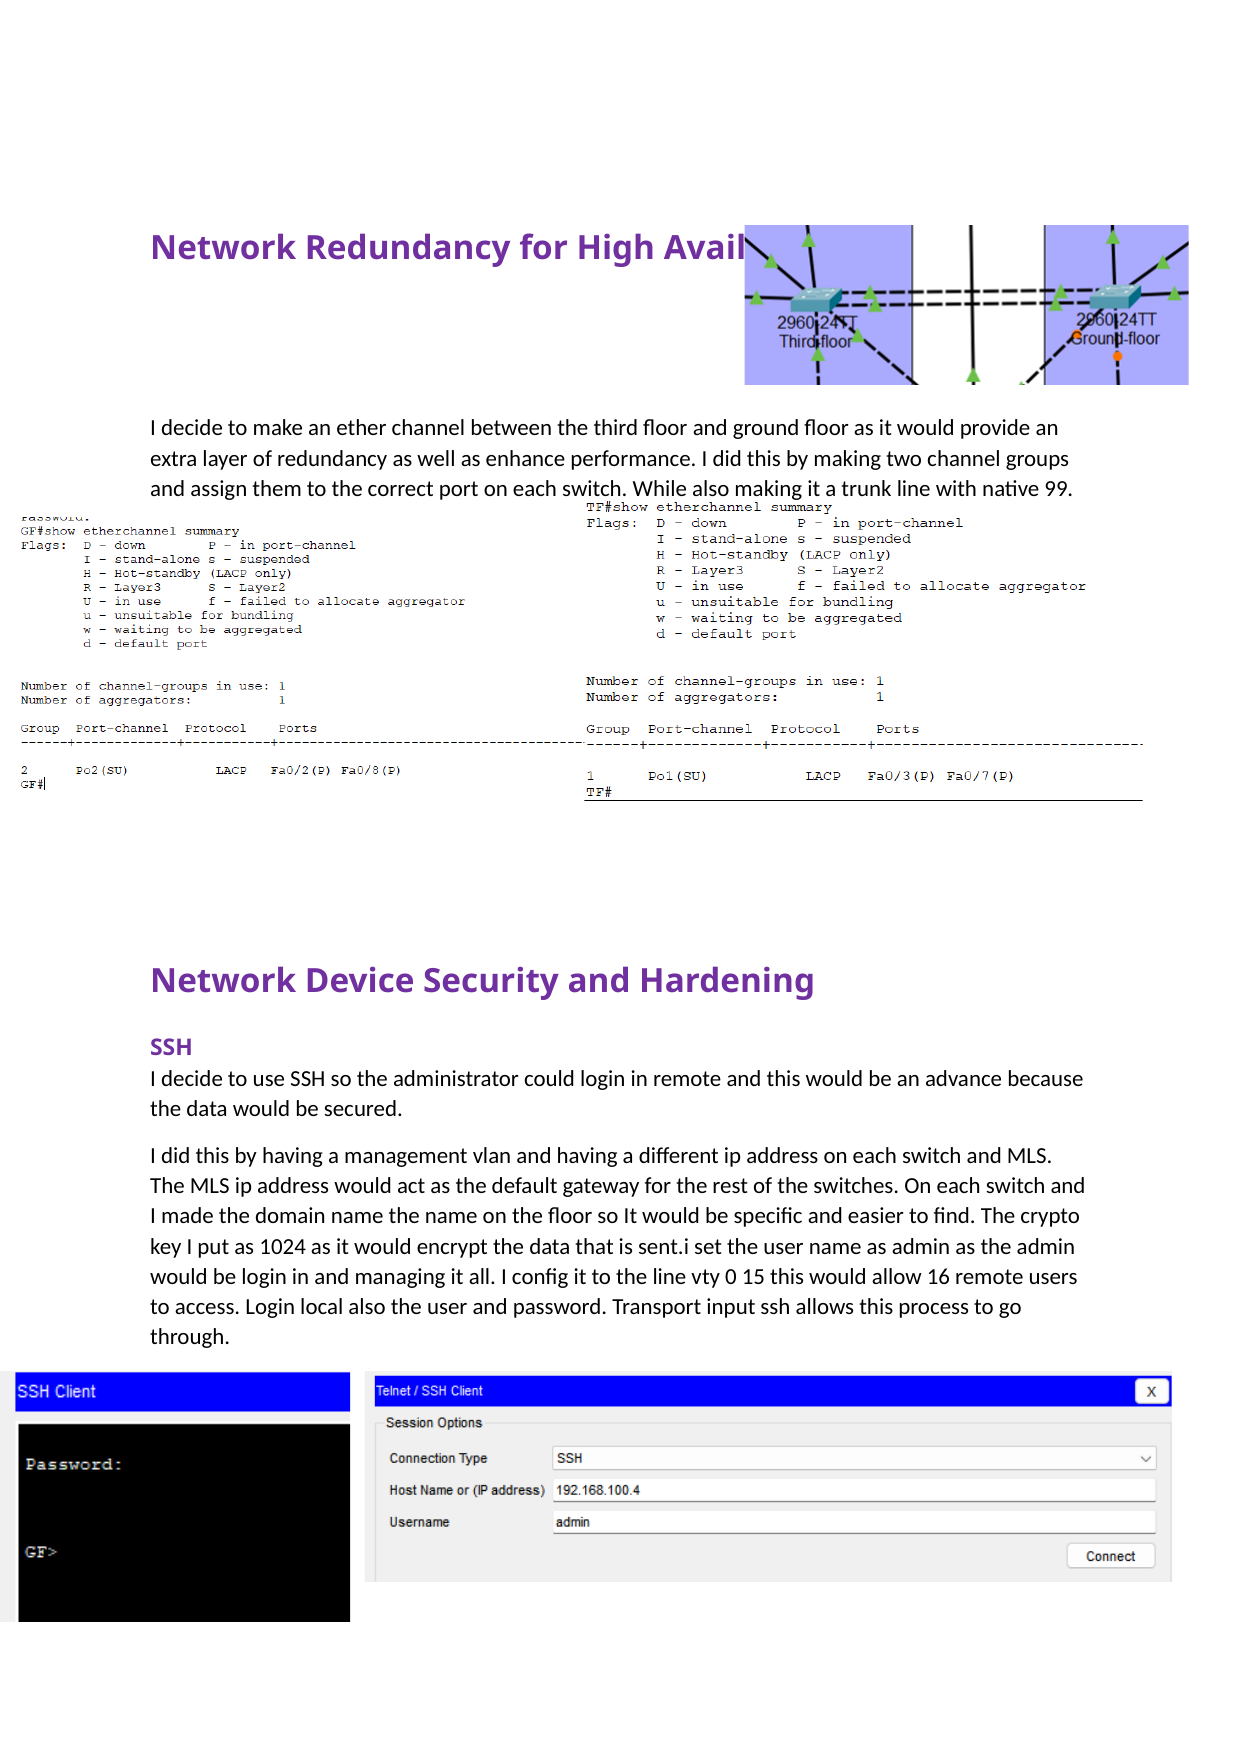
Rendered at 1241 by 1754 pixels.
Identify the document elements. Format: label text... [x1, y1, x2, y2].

picture [364, 1371, 1173, 1582]
picture [0, 1371, 350, 1622]
picture [744, 225, 1189, 385]
subtitle SSH [150, 1030, 1090, 1062]
text I decide to make an ether channel between the third floor and ground floor as it would provide an extra layer of redundancy as well as enhance performance. I did this by making two channel groups and assign them to the correct port on each switch. While also making it a trunk line with native 99. [150, 413, 1090, 502]
picture [18, 500, 1143, 801]
subtitle Network Redundancy for High Availability [150, 224, 1090, 269]
text I decide to use SSH so the administrator could login in remote and this would be an advance because the data would be secured. [150, 1064, 1090, 1122]
subtitle Network Device Security and Hardening [150, 956, 1090, 1002]
text I did this by having a management vlan and having a different ip address on each switch and MLS. The MLS ip address would act as the default gateway for the rest of the switches. On each switch and I made the domain name the name on the floor so It would be specific and easier to find. The crypto key I put as 1024 as it would encrypt the data that is sent.i set the user name as admin as the admin would be login in and managing it all. I config it to the line vty 0 15 this would allow 16 remote users to access. Login local also the user and password. Transport input ssh allows this process to go through. [150, 1141, 1090, 1351]
